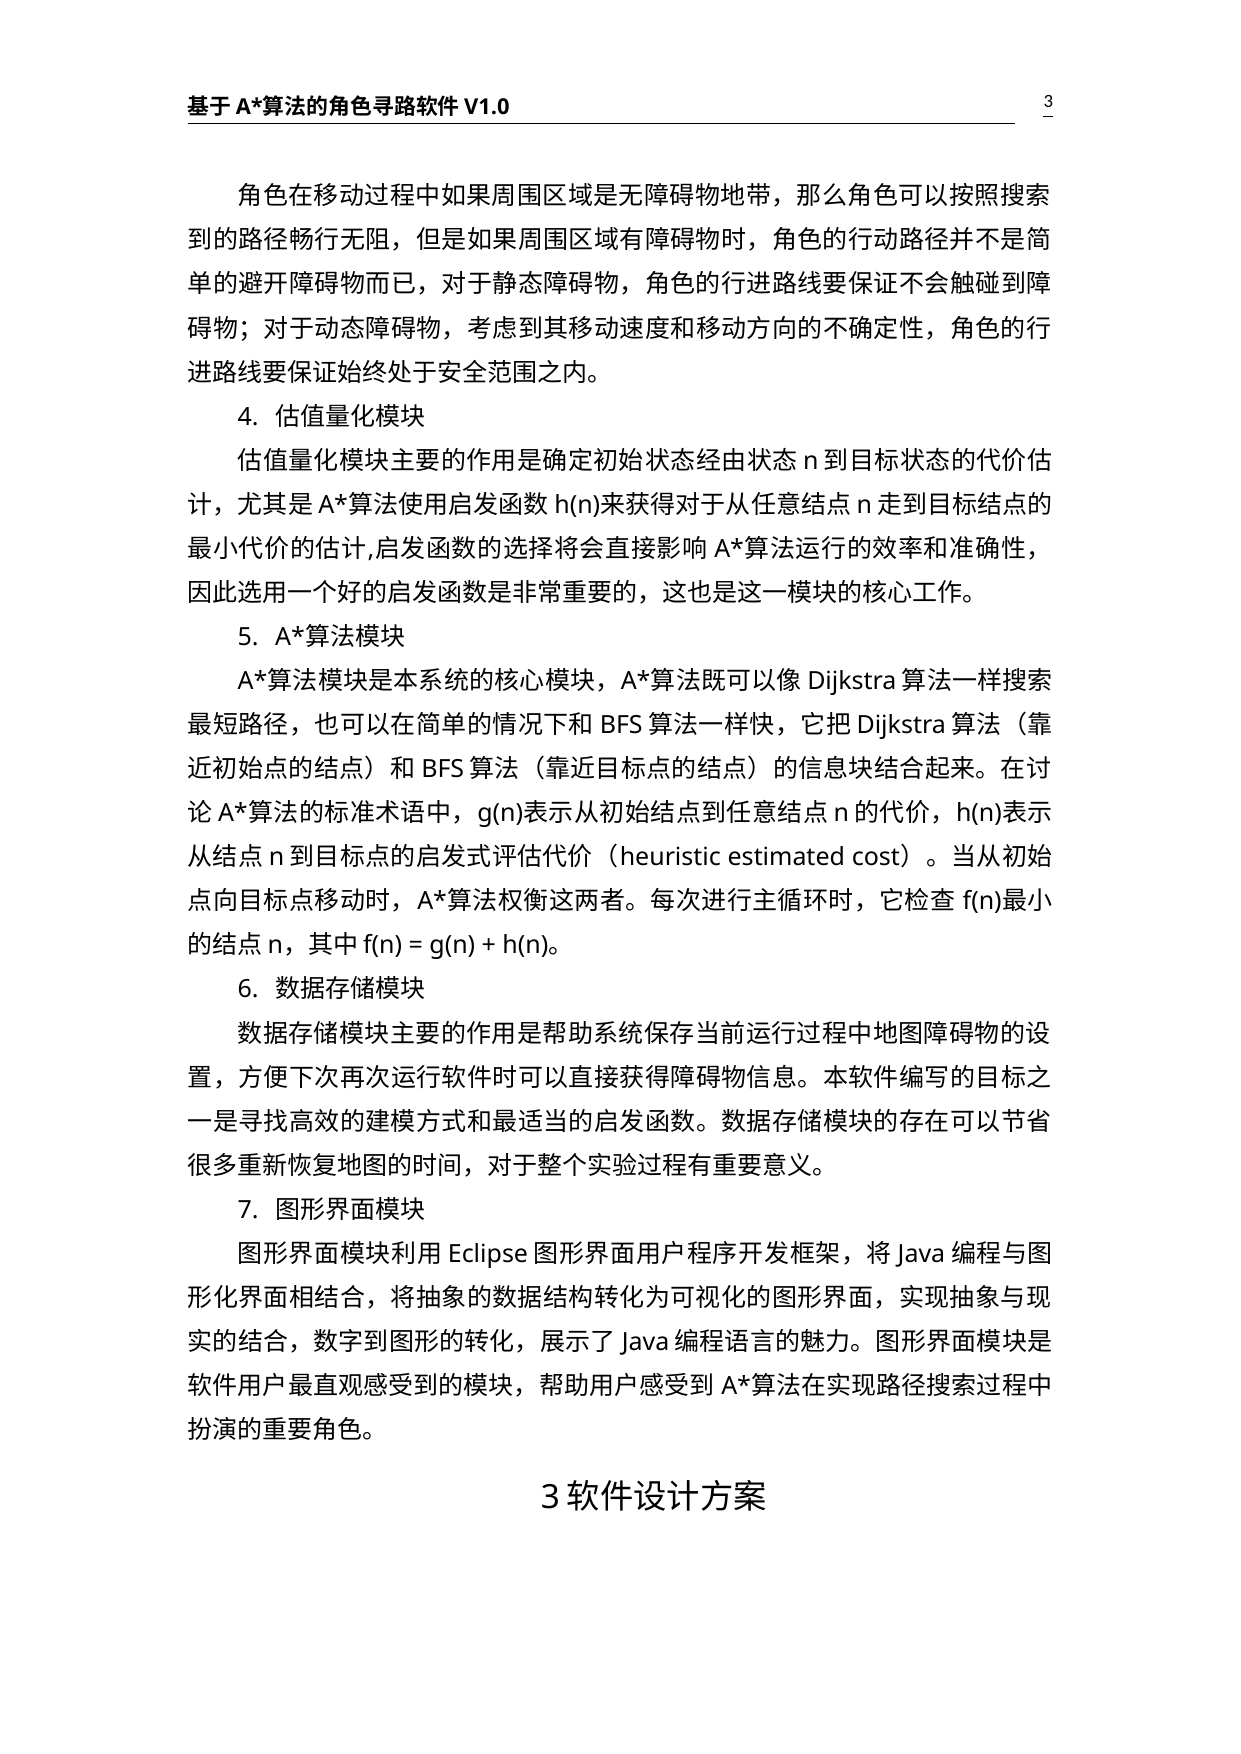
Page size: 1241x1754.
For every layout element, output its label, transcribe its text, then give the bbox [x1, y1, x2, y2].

list A*算法模块 [187, 613, 1053, 657]
text 估值量化模块主要的作用是确定初始状态经由状态n到目标状态的代价估计，尤其是A*算法使用启发函数h(n)来获得对于从任意结点n走到目标结点的最小代价的估计,启发函数的选择将会直接影响A*算法运行的效率和准确性，因此选用一个好的启发函数是非常重要的，这也是这一模块的核心工作。 [187, 436, 1053, 613]
text A*算法模块是本系统的核心模块，A*算法既可以像Dijkstra算法一样搜索最短路径，也可以在简单的情况下和BFS算法一样快，它把Dijkstra算法（靠近初始点的结点）和BFS算法（靠近目标点的结点）的信息块结合起来。在讨论A*算法的标准术语中，g(n)表示从初始结点到任意结点n的代价，h(n)表示从结点n到目标点的启发式评估代价（heuristic estimated cost）。当从初始点向目标点移动时，A*算法权衡这两者。每次进行主循环时，它检查f(n)最小的结点n，其中f(n) = g(n) + h(n)。 [187, 657, 1053, 965]
list 图形界面模块 [187, 1185, 1053, 1229]
list 数据存储模块 [187, 965, 1053, 1009]
text 3软件设计方案 [187, 1450, 1053, 1538]
text 角色在移动过程中如果周围区域是无障碍物地带，那么角色可以按照搜索到的路径畅行无阻，但是如果周围区域有障碍物时，角色的行动路径并不是简单的避开障碍物而已，对于静态障碍物，角色的行进路线要保证不会触碰到障碍物；对于动态障碍物，考虑到其移动速度和移动方向的不确定性，角色的行进路线要保证始终处于安全范围之内。 [187, 172, 1053, 392]
text 图形界面模块利用Eclipse图形界面用户程序开发框架，将Java编程与图形化界面相结合，将抽象的数据结构转化为可视化的图形界面，实现抽象与现实的结合，数字到图形的转化，展示了Java编程语言的魅力。图形界面模块是软件用户最直观感受到的模块，帮助用户感受到A*算法在实现路径搜索过程中扮演的重要角色。 [187, 1229, 1053, 1450]
text 数据存储模块主要的作用是帮助系统保存当前运行过程中地图障碍物的设置，方便下次再次运行软件时可以直接获得障碍物信息。本软件编写的目标之一是寻找高效的建模方式和最适当的启发函数。数据存储模块的存在可以节省很多重新恢复地图的时间，对于整个实验过程有重要意义。 [187, 1009, 1053, 1185]
list 估值量化模块 [187, 392, 1053, 436]
